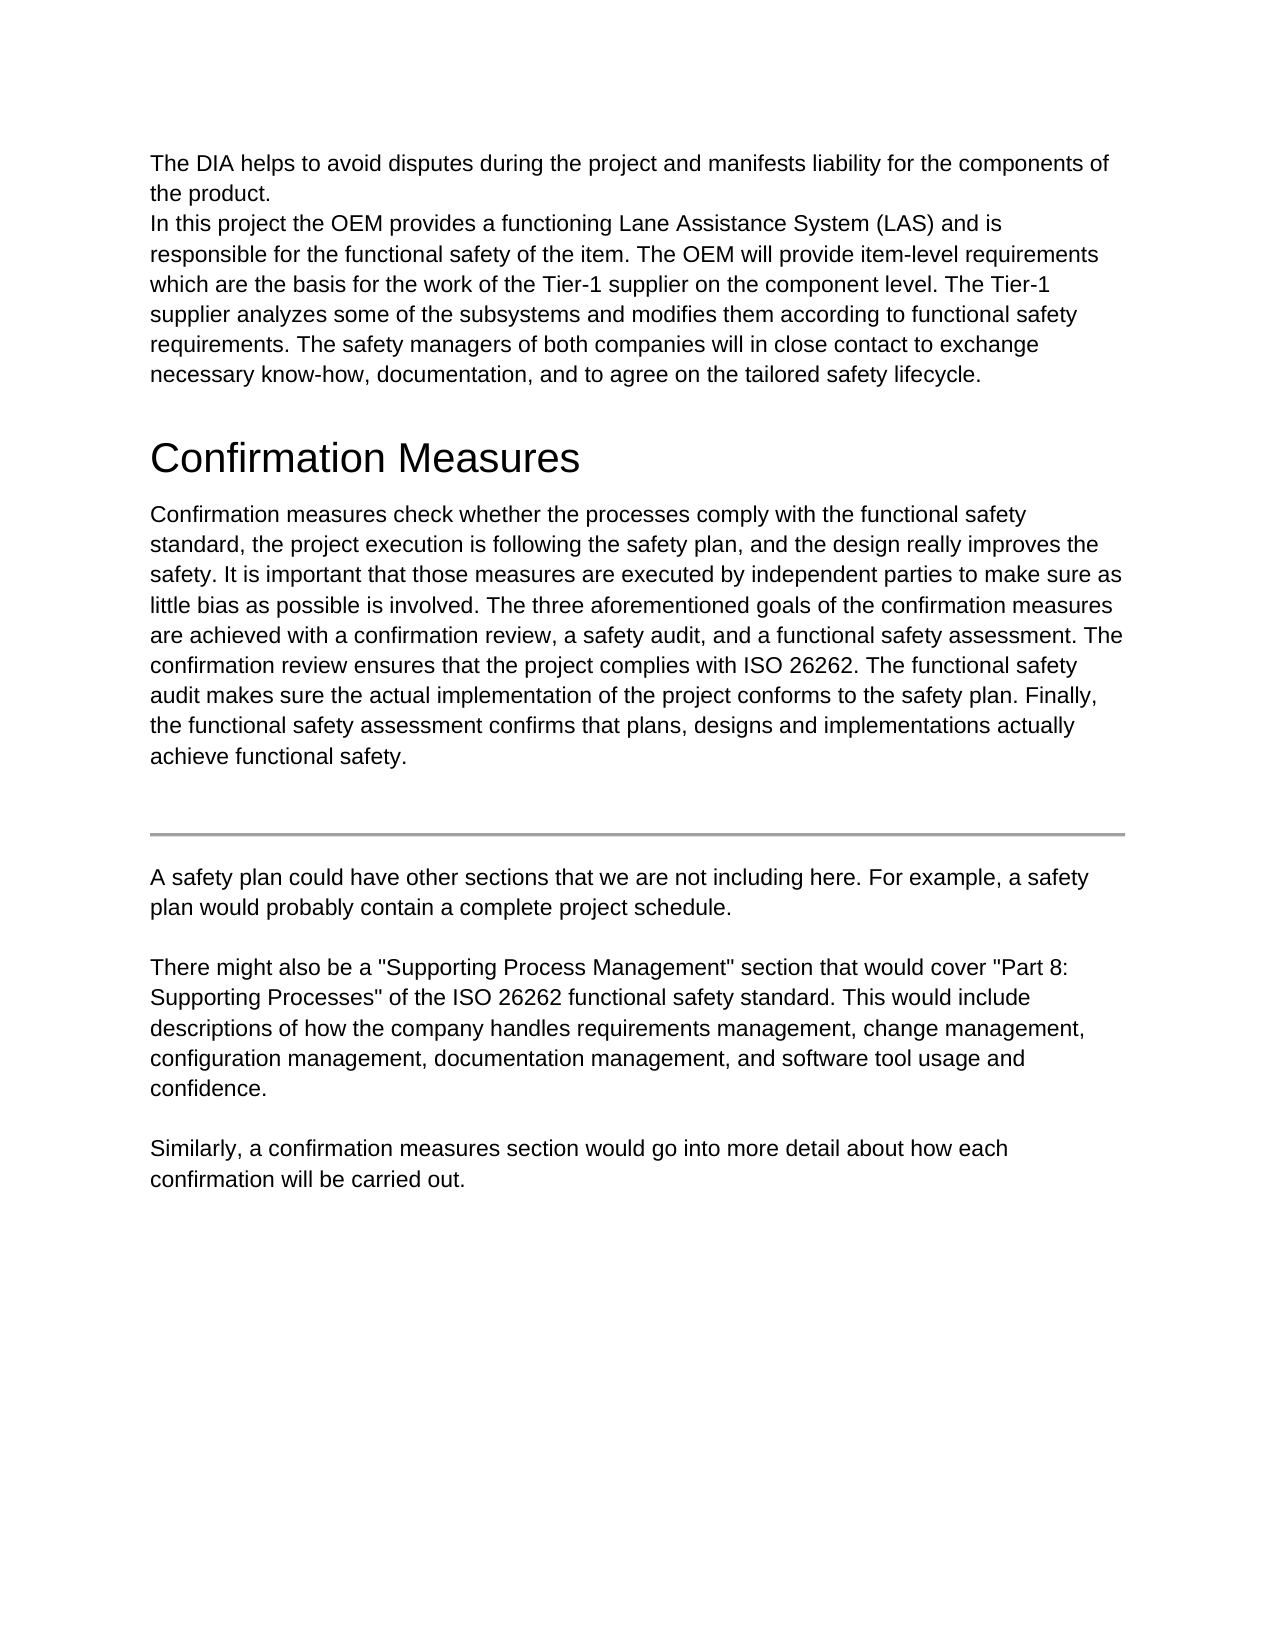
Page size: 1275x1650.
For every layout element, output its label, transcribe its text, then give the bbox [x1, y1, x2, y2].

text There might also be a "Supporting Process Management" section that would cover "Part 8: Supporting Processes" of the ISO 26262 functional safety standard. This would include descriptions of how the company handles requirements management, change management, configuration management, documentation management, and software tool usage and confidence. [150, 954, 1125, 1101]
text A safety plan could have other sections that we are not including here. For example, a safety plan would probably contain a complete project schedule. [150, 863, 1125, 920]
text The DIA helps to avoid disputes during the project and manifests liability for the components of the product. [150, 150, 1125, 207]
subtitle Confirmation Measures [150, 433, 1125, 481]
text Confirmation measures check whether the processes comply with the functional safety standard, the project execution is following the safety plan, and the design really improves the safety. It is important that those measures are executed by independent parties to make sure as little bias as possible is involved. The three aforementioned goals of the confirmation measures are achieved with a confirmation review, a safety audit, and a functional safety assessment. The confirmation review ensures that the project complies with ISO 26262. The functional safety audit makes sure the actual implementation of the project conforms to the safety plan. Finally, the functional safety assessment confirms that plans, designs and implementations actually achieve functional safety. [150, 501, 1125, 769]
text Similarly, a confirmation measures section would go into more detail about how each confirmation will be carried out. [150, 1135, 1125, 1192]
text In this project the OEM provides a functioning Lane Assistance System (LAS) and is responsible for the functional safety of the item. The OEM will provide item-level requirements which are the basis for the work of the Tier-1 supplier on the component level. The Tier-1 supplier analyzes some of the subsystems and modifies them according to functional safety requirements. The safety managers of both companies will in close contact to exchange necessary know-how, documentation, and to agree on the tailored safety lifecycle. [150, 210, 1125, 388]
